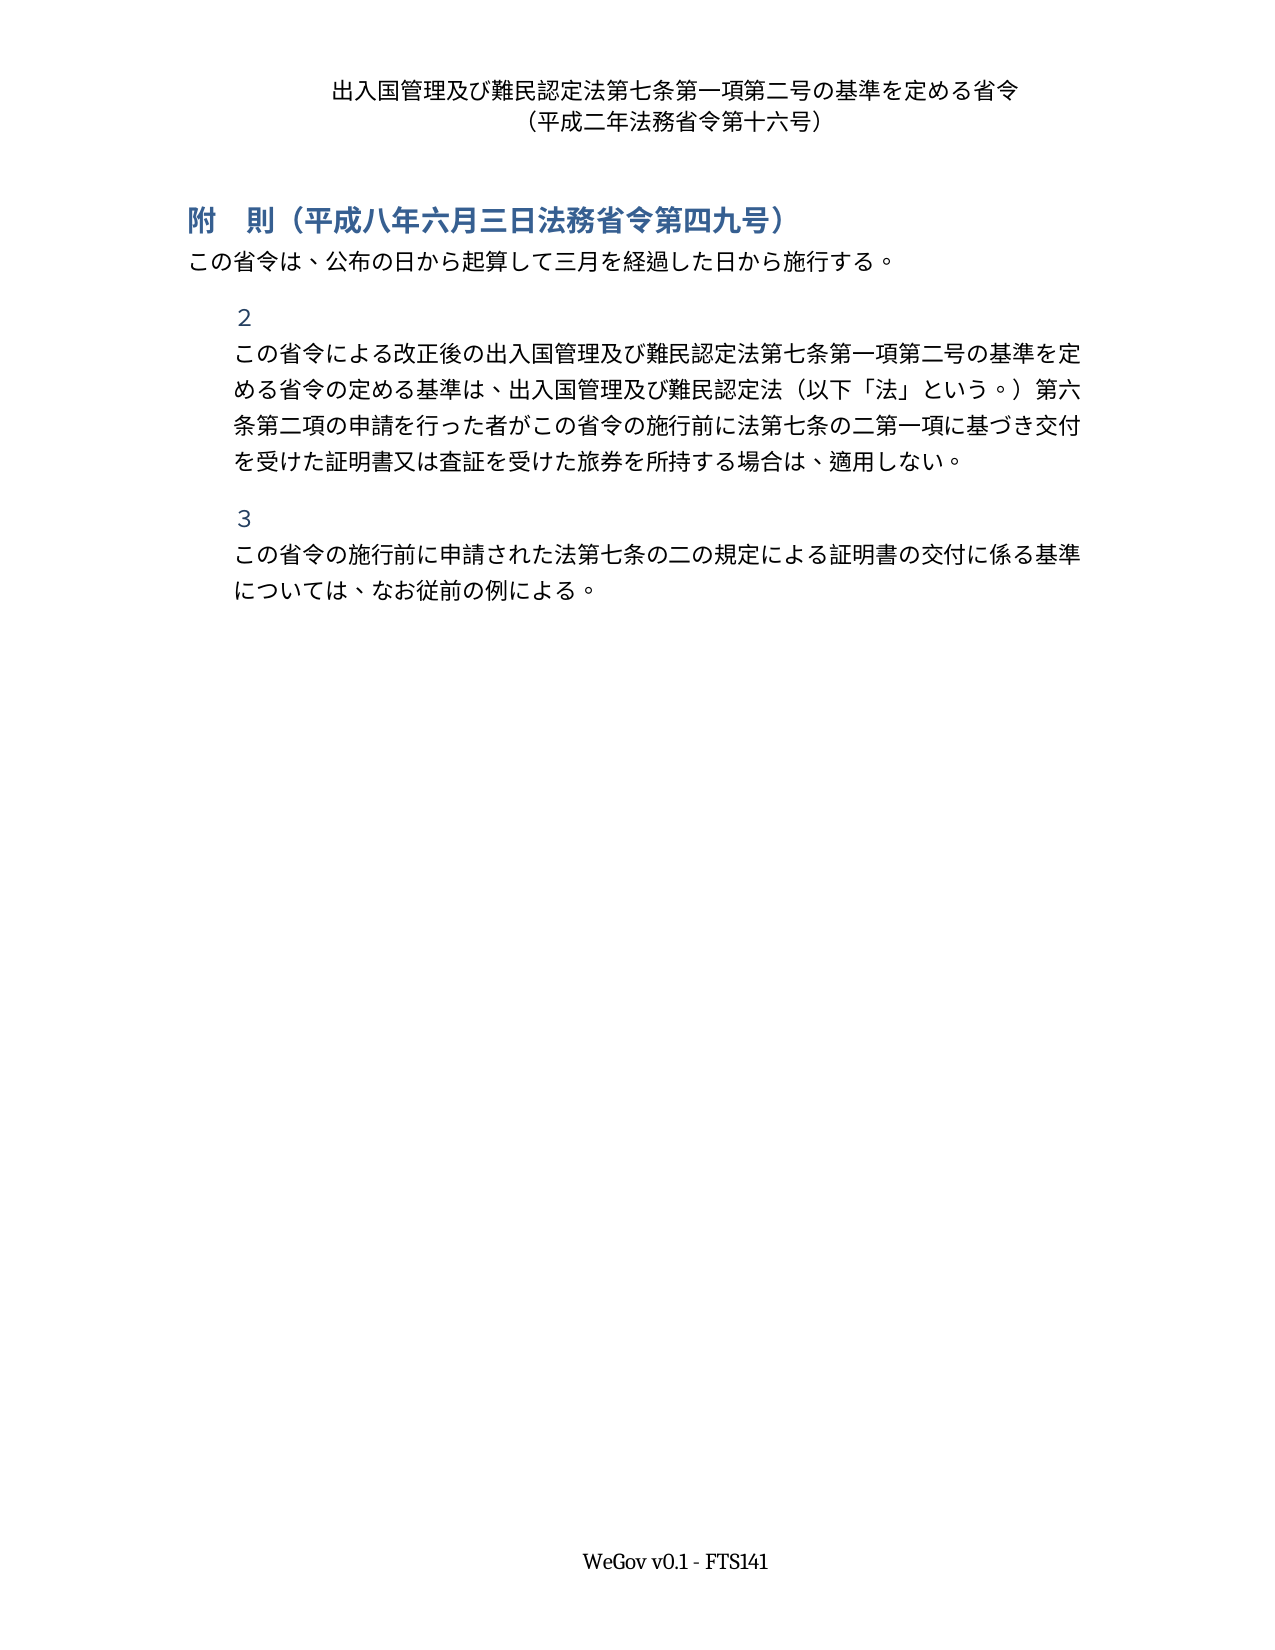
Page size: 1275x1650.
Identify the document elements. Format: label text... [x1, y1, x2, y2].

text この省令は、公布の日から起算して三月を経過した日から施行する。 [187, 246, 1087, 277]
text この省令の施行前に申請された法第七条の二の規定による証明書の交付に係る基準については、なお従前の例による。 [233, 539, 1087, 606]
subtitle ２ [233, 302, 1087, 334]
subtitle 附 則（平成八年六月三日法務省令第四九号） [187, 200, 1087, 240]
text この省令による改正後の出入国管理及び難民認定法第七条第一項第二号の基準を定める省令の定める基準は、出入国管理及び難民認定法（以下「法」という。）第六条第二項の申請を行った者がこの省令の施行前に法第七条の二第一項に基づき交付を受けた証明書又は査証を受けた旅券を所持する場合は、適用しない。 [233, 338, 1087, 477]
subtitle ３ [233, 503, 1087, 534]
